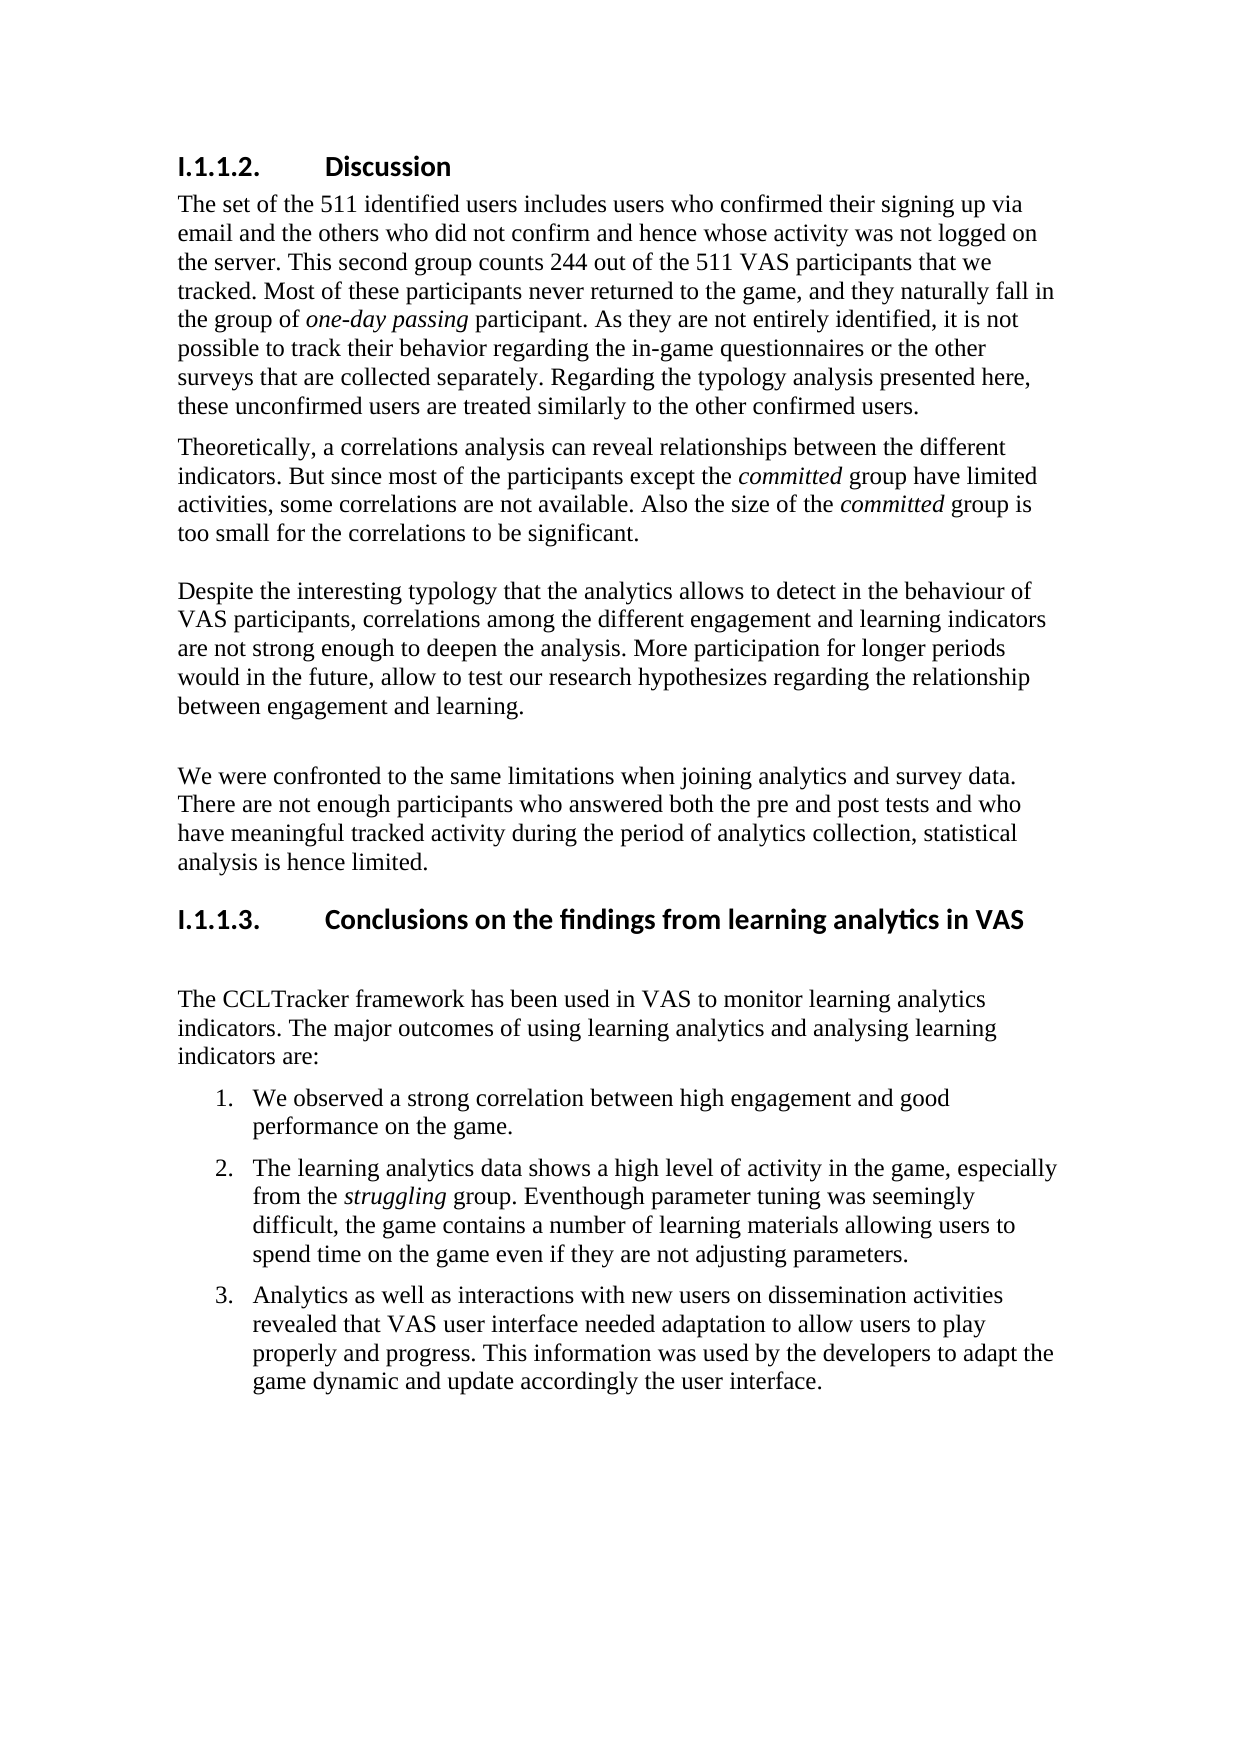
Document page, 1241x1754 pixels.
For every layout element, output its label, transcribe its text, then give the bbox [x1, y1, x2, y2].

text Despite the interesting typology that the analytics allows to detect in the behaviour of VAS participants, correlations among the different engagement and learning indicators are not strong enough to deepen the analysis. More participation for longer periods would in the future, allow to test our research hypothesizes regarding the relationship between engagement and learning. [177, 576, 1063, 719]
subtitle Discussion [177, 148, 1063, 183]
list We observed a strong correlation between high engagement and good performance on the game. [215, 1083, 1063, 1140]
subtitle Conclusions on the findings from learning analytics in VAS [177, 901, 1063, 936]
list The learning analytics data shows a high level of activity in the game, especially from the struggling group. Eventhough parameter tuning was seemingly difficult, the game contains a number of learning materials allowing users to spend time on the game even if they are not adjusting parameters. [215, 1153, 1063, 1268]
text The set of the 511 identified users includes users who confirmed their signing up via email and the others who did not confirm and hence whose activity was not logged on the server. This second group counts 244 out of the 511 VAS participants that we tracked. Most of these participants never returned to the game, and they naturally fall in the group of one-day passing participant. As they are not entirely identified, it is not possible to track their behavior regarding the in-game questionnaires or the other surveys that are collected separately. Regarding the typology analysis presented here, these unconfirmed users are treated similarly to the other confirmed users. [177, 189, 1063, 419]
text The CCLTracker framework has been used in VAS to monitor learning analytics indicators. The major outcomes of using learning analytics and analysing learning indicators are: [177, 984, 1063, 1070]
text We were confronted to the same limitations when joining analytics and survey data. There are not enough participants who answered both the pre and post tests and who have meaningful tracked activity during the period of analytics collection, statistical analysis is hence limited. [177, 761, 1063, 876]
list Analytics as well as interactions with new users on dissemination activities revealed that VAS user interface needed adaptation to allow users to play properly and progress. This information was used by the developers to adapt the game dynamic and update accordingly the user interface. [215, 1280, 1063, 1395]
text Theoretically, a correlations analysis can reveal relationships between the different indicators. But since most of the participants except the committed group have limited activities, some correlations are not available. Also the size of the committed group is too small for the correlations to be significant. [177, 432, 1063, 547]
